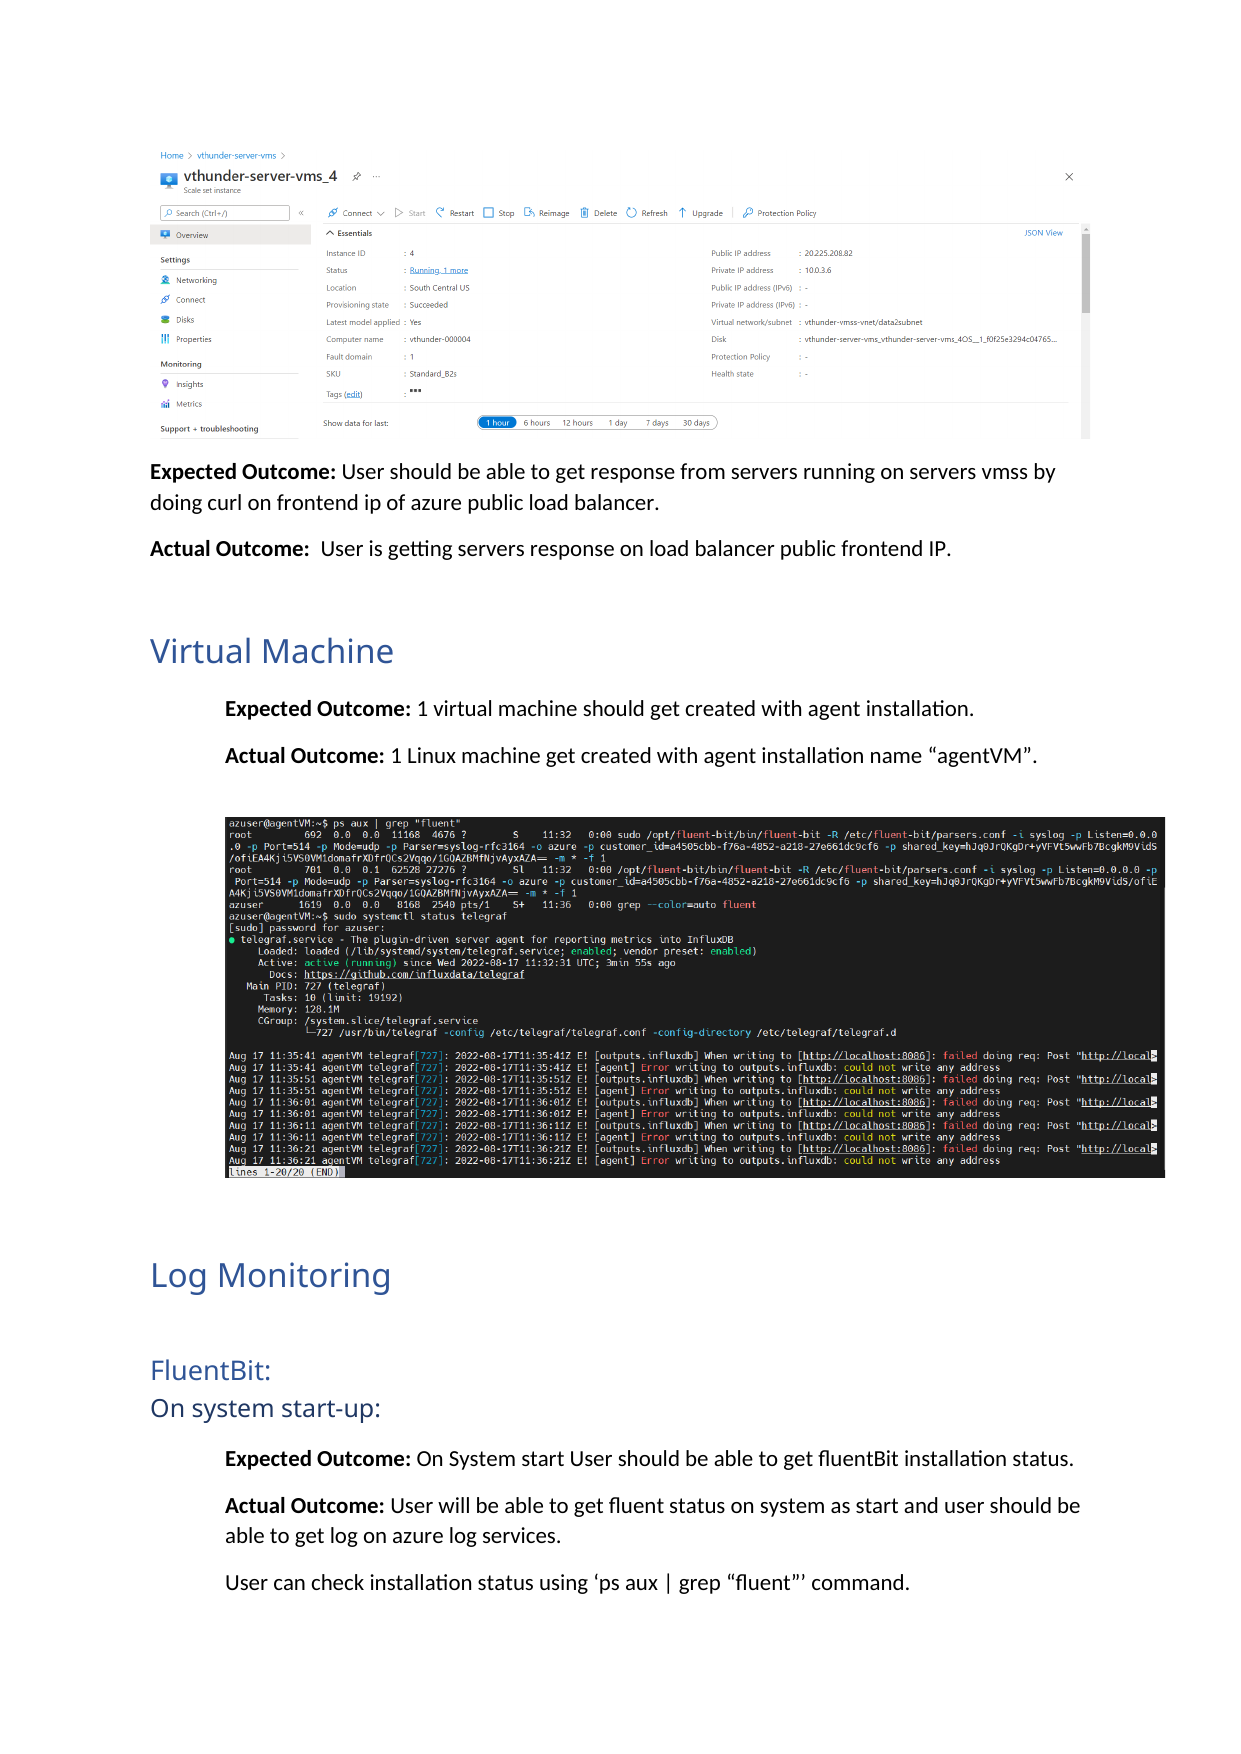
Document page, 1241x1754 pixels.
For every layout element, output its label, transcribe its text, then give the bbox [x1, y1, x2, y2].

text Virtual Machine [150, 628, 1090, 674]
picture [225, 817, 1166, 1178]
subtitle FluentBit: [150, 1351, 1090, 1388]
picture [150, 150, 1091, 439]
text User can check installation status using ‘ps aux | grep “fluent”’ command. [225, 1568, 1090, 1596]
text On system start-up: [150, 1391, 1090, 1425]
text Expected Outcome: On System start User should be able to get fluentBit installation status. [225, 1444, 1090, 1472]
text Actual Outcome: User is getting servers response on load balancer public frontend IP. [150, 534, 1090, 562]
text Expected Outcome: User should be able to get response from servers running on servers vmss by doing curl on frontend ip of azure public load balancer. [150, 457, 1090, 516]
text Actual Outcome: User will be able to get fluent status on system as start and user should be able to get log on azure log services. [225, 1491, 1090, 1549]
text Actual Outcome: 1 Linux machine get created with agent installation name “agentVM”. [225, 741, 1090, 769]
text Expected Outcome: 1 virtual machine should get created with agent installation. [225, 694, 1090, 722]
subtitle Log Monitoring [150, 1252, 1090, 1297]
